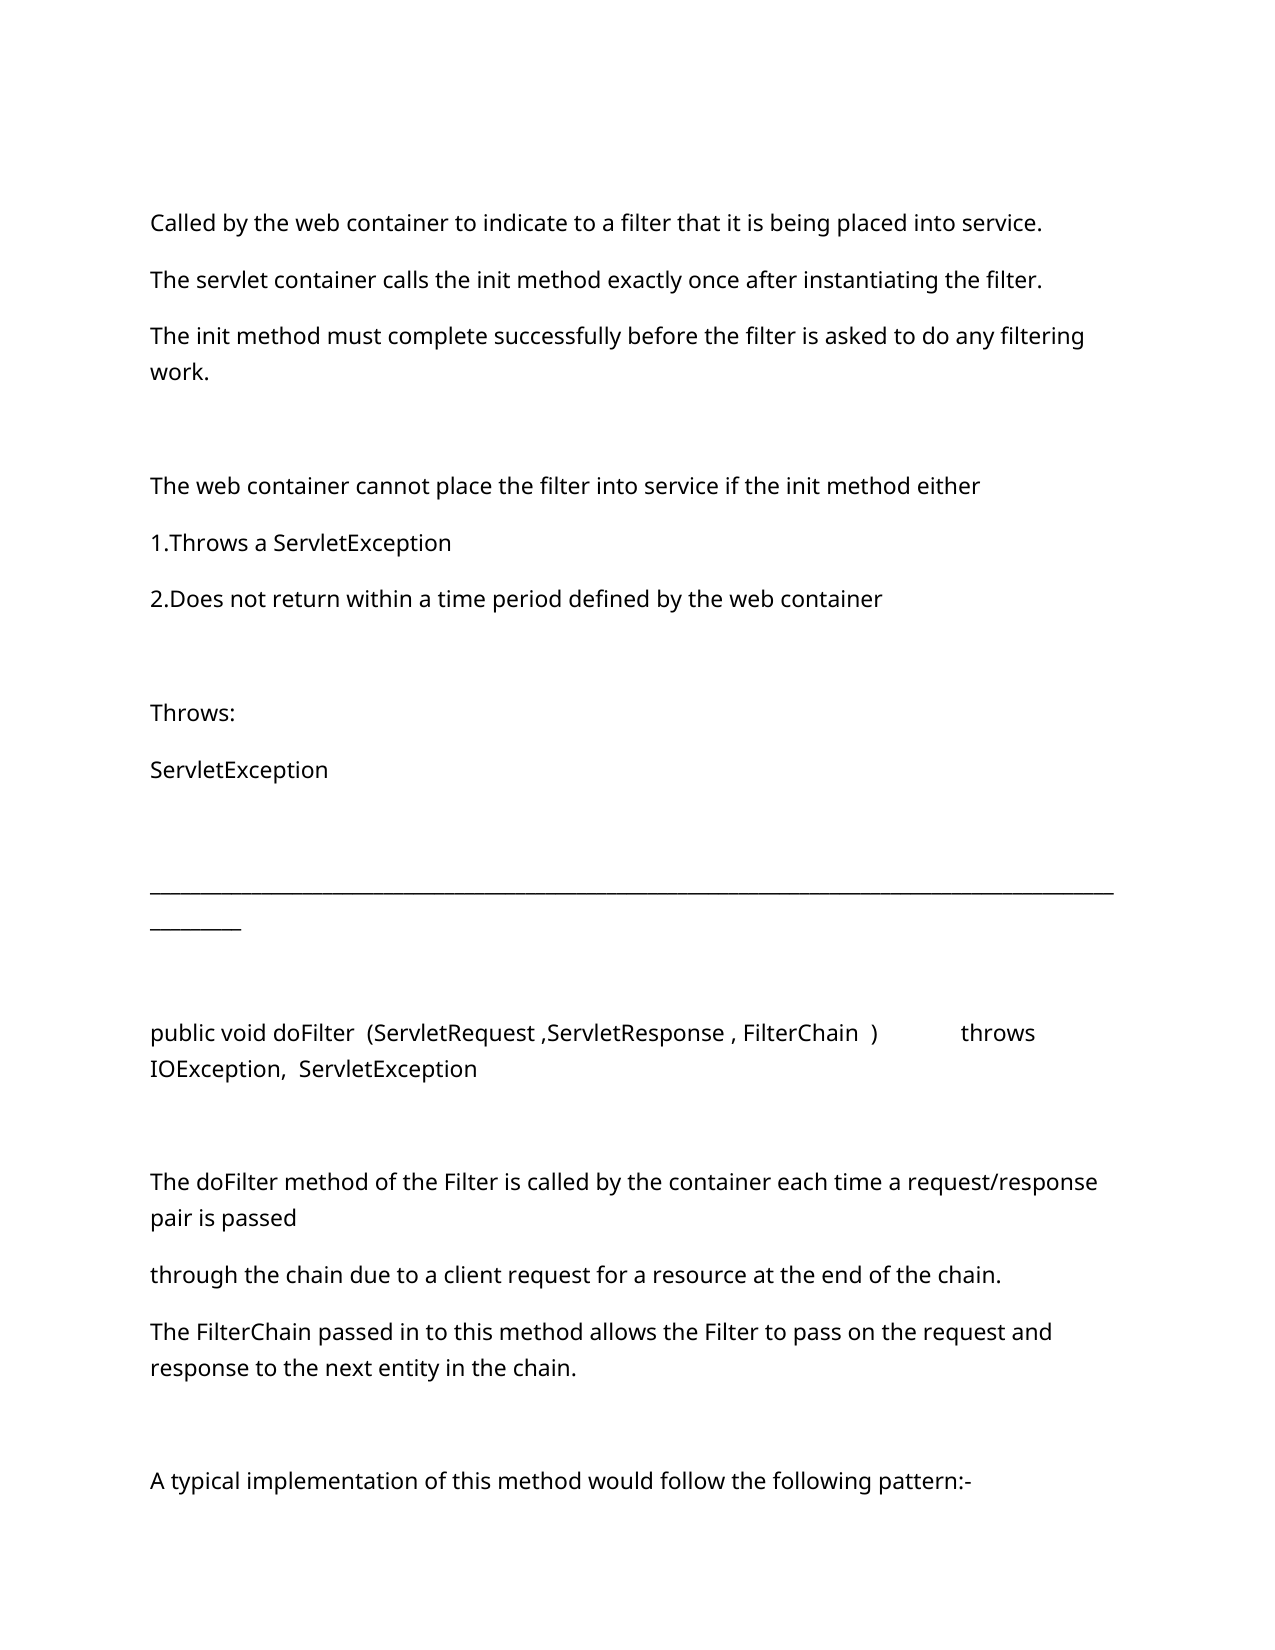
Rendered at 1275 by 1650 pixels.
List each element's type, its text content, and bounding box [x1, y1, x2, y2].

text 2.Does not return within a time period defined by the web container [150, 583, 1125, 614]
text The servlet container calls the init method exactly once after instantiating the filter. [150, 263, 1125, 295]
text The FilterChain passed in to this method allows the Filter to pass on the request and response to the next entity in the chain. [150, 1316, 1125, 1383]
text Throws: [150, 697, 1125, 728]
text 1.Throws a ServletException [150, 527, 1125, 558]
text public void doFilter (ServletRequest ,ServletResponse , FilterChain ) throws IOException, ServletException [150, 1017, 1125, 1084]
text Called by the web container to indicate to a filter that it is being placed into service. [150, 207, 1125, 238]
text The web container cannot place the filter into service if the init method either [150, 470, 1125, 501]
text through the chain due to a client request for a resource at the end of the chain. [150, 1259, 1125, 1290]
text The doFilter method of the Filter is called by the container each time a request/response pair is passed [150, 1166, 1125, 1233]
text A typical implementation of this method would follow the following pattern:- [150, 1465, 1125, 1496]
text ServletException [150, 754, 1125, 785]
text ________________________________________________________________________________________________________ [150, 867, 1125, 934]
text The init method must complete successfully before the filter is asked to do any filtering work. [150, 320, 1125, 387]
